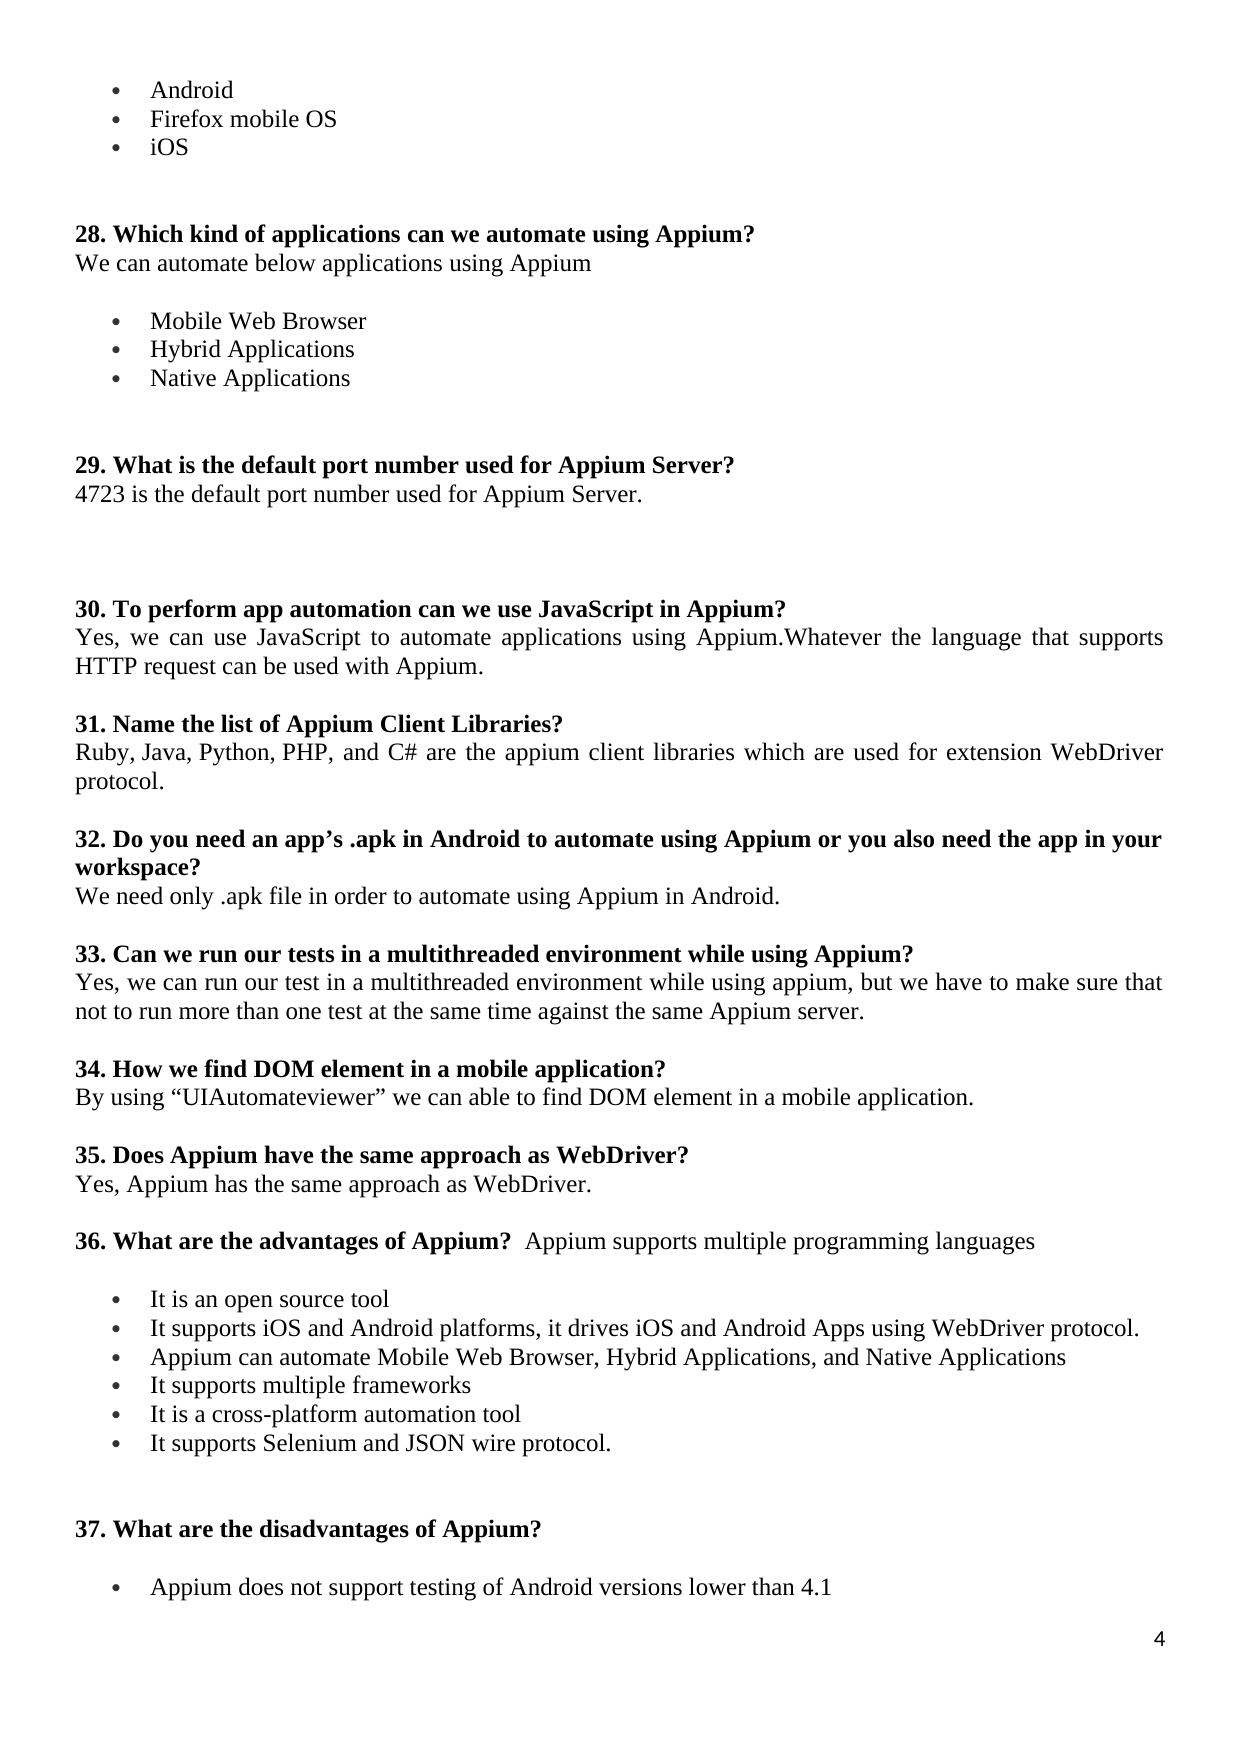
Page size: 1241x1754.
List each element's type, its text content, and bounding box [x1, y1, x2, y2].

list Native Applications [112, 363, 1165, 392]
list It supports iOS and Android platforms, it drives iOS and Android Apps using WebDriver protocol. [112, 1313, 1165, 1342]
list It is a cross-platform automation tool [112, 1399, 1165, 1428]
list It supports multiple frameworks [112, 1370, 1165, 1399]
list Firefox mobile OS [112, 104, 1165, 132]
text By using “UIAutomateviewer” we can able to find DOM element in a mobile application. [75, 1082, 1165, 1111]
list Appium can automate Mobile Web Browser, Hybrid Applications, and Native Applications [112, 1342, 1165, 1370]
list Hybrid Applications [112, 334, 1165, 363]
text Yes, we can run our test in a multithreaded environment while using appium, but we have to make sure that not to run more than one test at the same time against the same Appium server. [75, 967, 1165, 1025]
text Ruby, Java, Python, PHP, and C# are the appium client libraries which are used for extension WebDriver protocol. [75, 737, 1165, 795]
list iOS [112, 132, 1165, 161]
text 32. Do you need an app’s .apk in Android to automate using Appium or you also need the app in your workspace? [75, 824, 1165, 881]
text Yes, we can use JavaScript to automate applications using Appium.Whatever the language that supports HTTP request can be used with Appium. [75, 622, 1165, 680]
text 35. Does Appium have the same approach as WebDriver? Yes, Appium has the same approach as WebDriver. [75, 1140, 1165, 1197]
text We need only .apk file in order to automate using Appium in Android. [75, 881, 1165, 910]
list Appium does not support testing of Android versions lower than 4.1 [112, 1572, 1165, 1601]
text 30. To perform app automation can we use JavaScript in Appium? [75, 594, 1165, 622]
text 37. What are the disadvantages of Appium? [75, 1514, 1165, 1543]
text 4723 is the default port number used for Appium Server. [75, 479, 1165, 507]
list Android [112, 75, 1165, 104]
text We can automate below applications using Appium [75, 248, 1165, 277]
text 31. Name the list of Appium Client Libraries? [75, 709, 1165, 737]
list It supports Selenium and JSON wire protocol. [112, 1428, 1165, 1457]
text 33. Can we run our tests in a multithreaded environment while using Appium? [75, 939, 1165, 967]
text 34. How we find DOM element in a mobile application? [75, 1054, 1165, 1082]
list Mobile Web Browser [112, 306, 1165, 334]
text 36. What are the advantages of Appium? Appium supports multiple programming languages [75, 1226, 1165, 1255]
list It is an open source tool [112, 1284, 1165, 1313]
text 28. Which kind of applications can we automate using Appium? [75, 219, 1165, 248]
text 29. What is the default port number used for Appium Server? [75, 450, 1165, 479]
